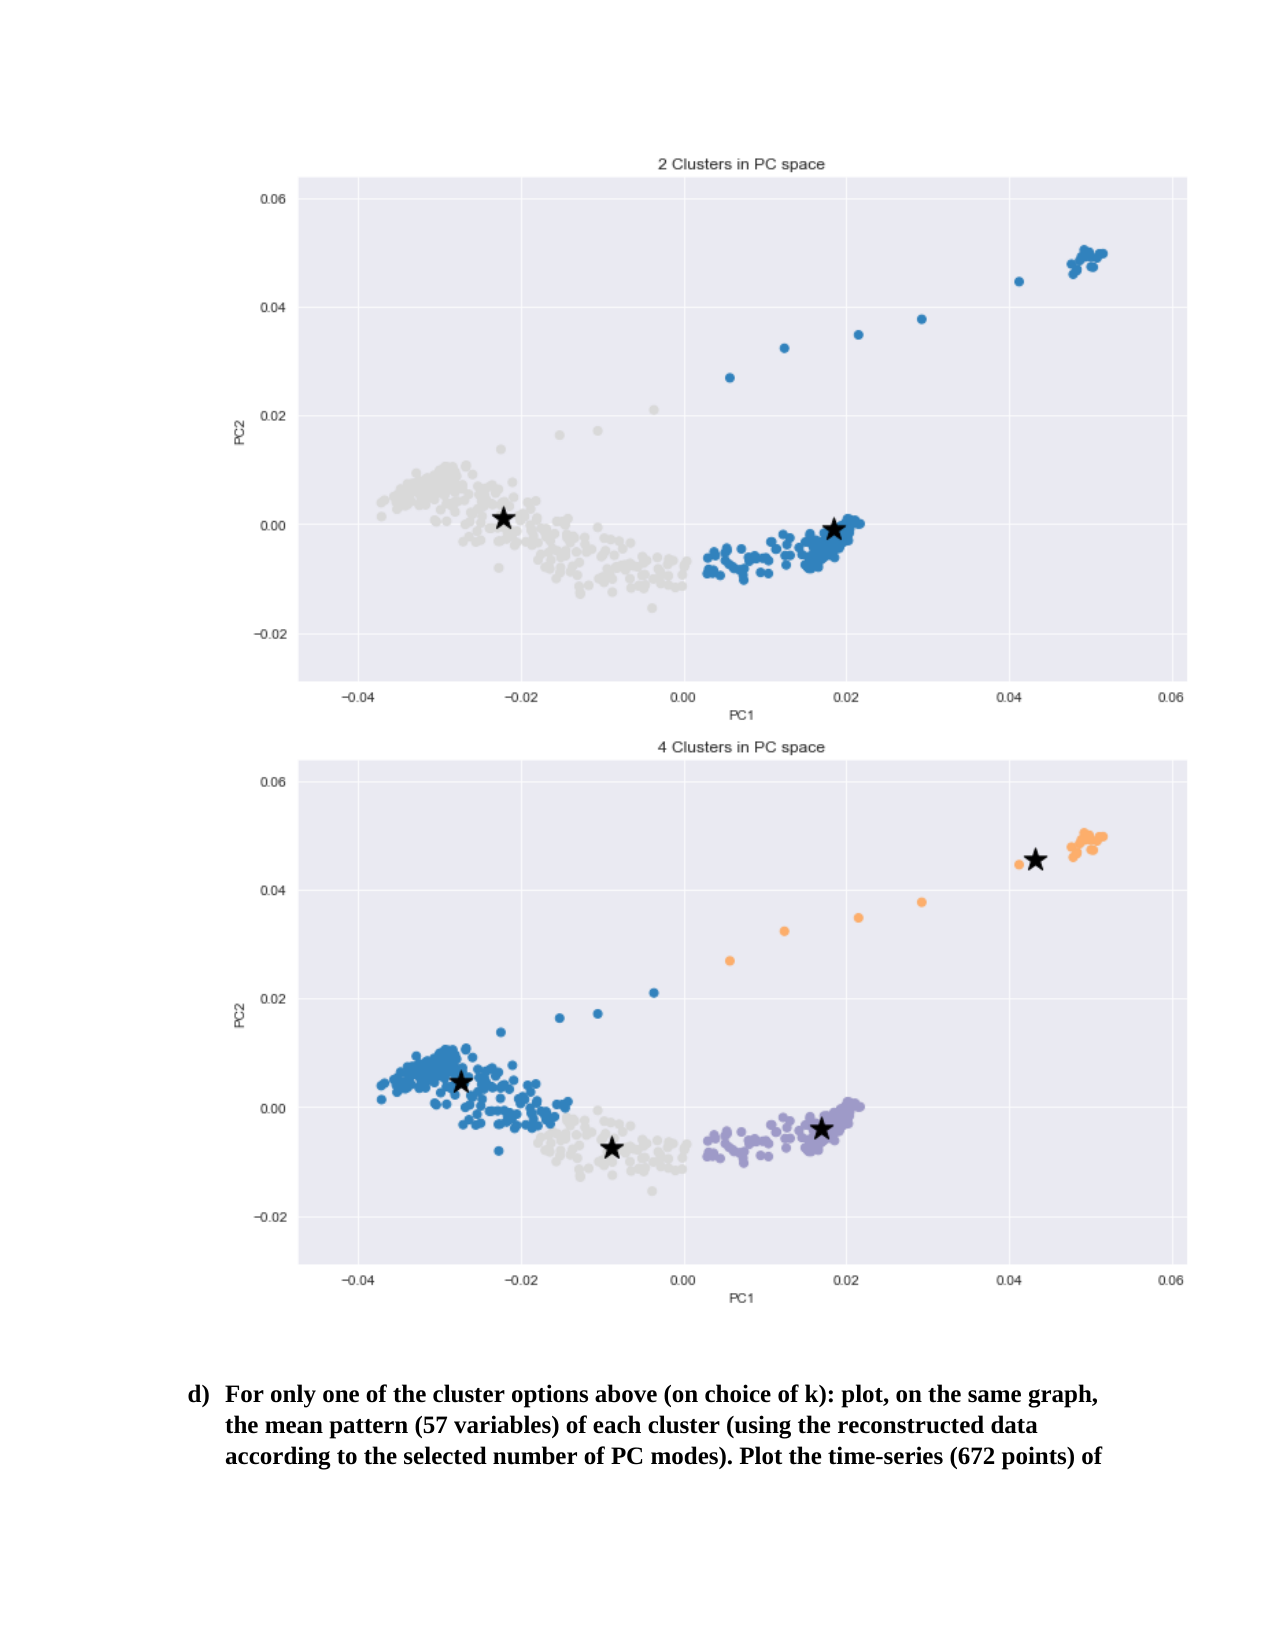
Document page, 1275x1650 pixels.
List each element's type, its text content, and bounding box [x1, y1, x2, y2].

picture [225, 150, 1200, 731]
picture [225, 732, 1200, 1314]
